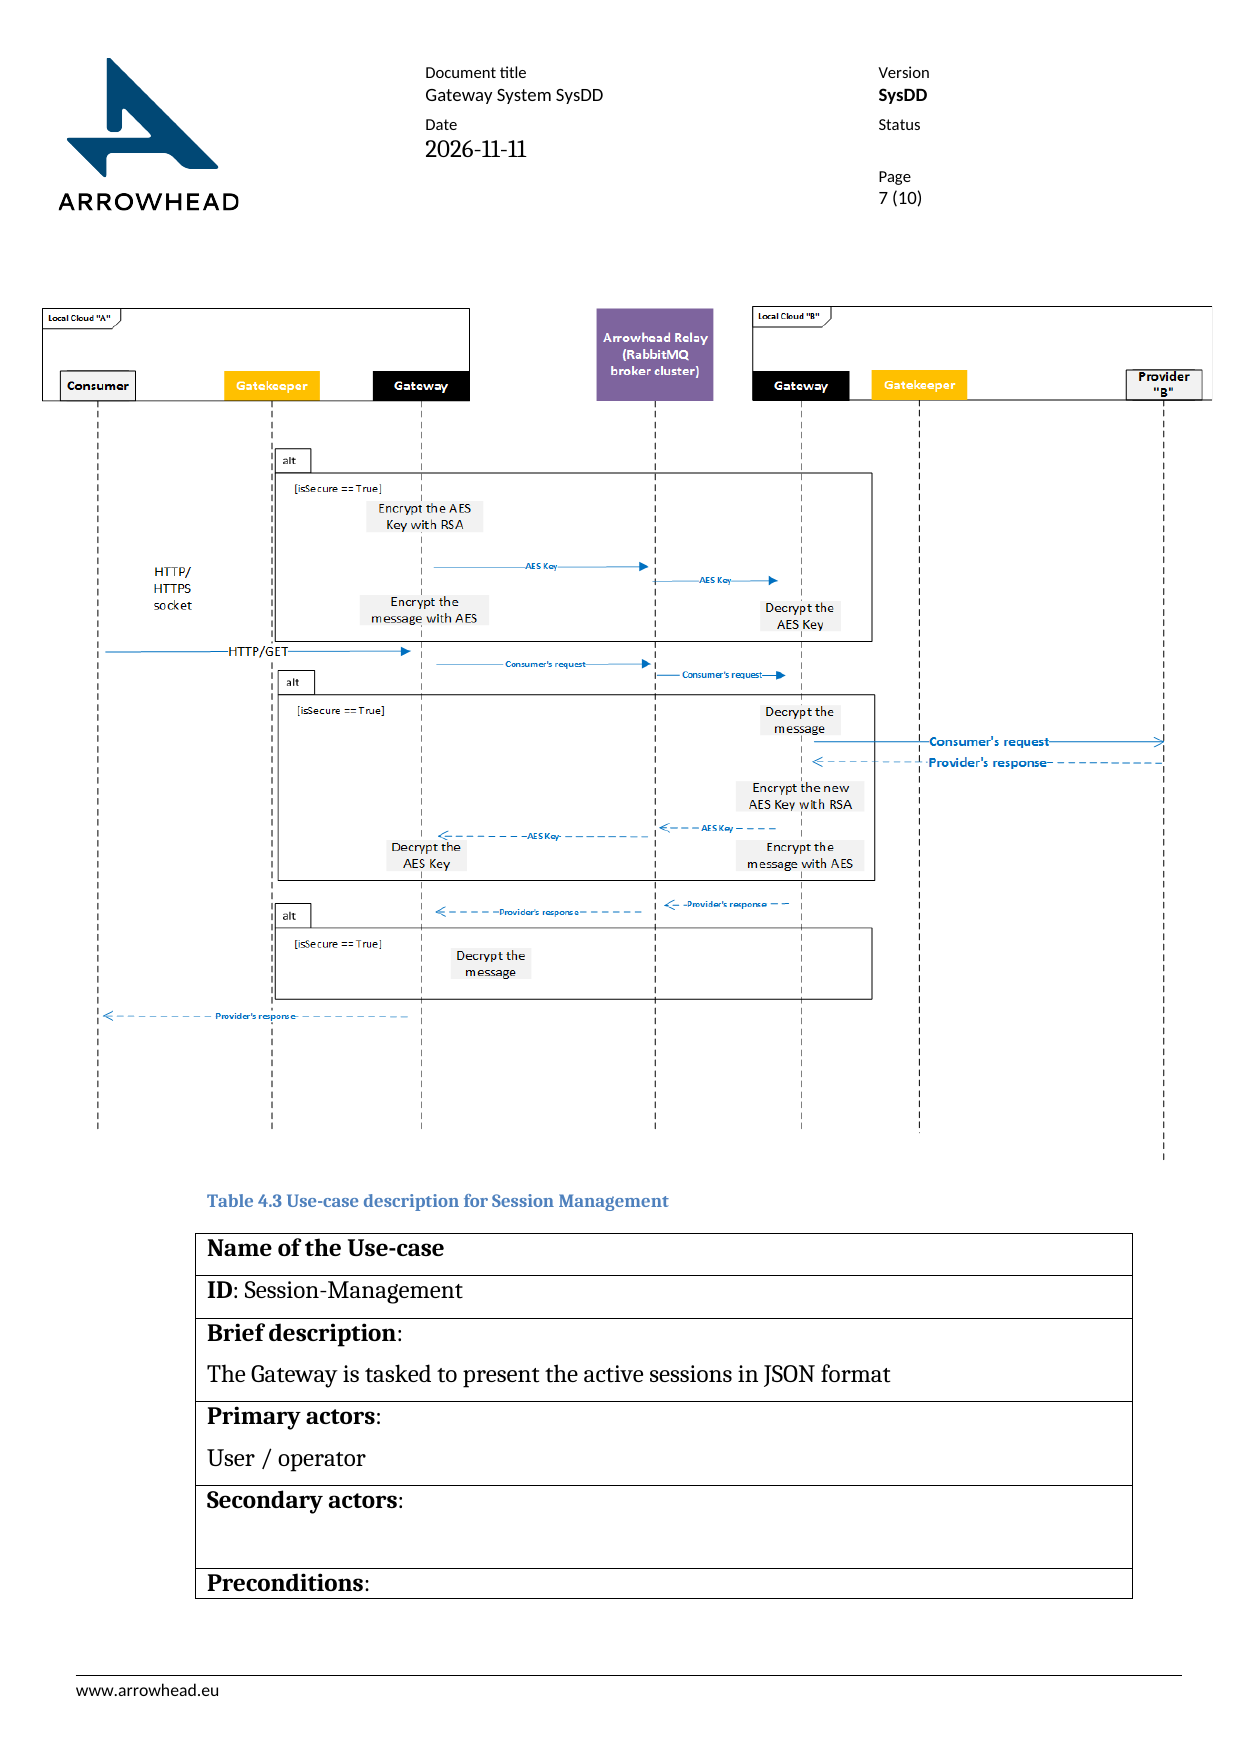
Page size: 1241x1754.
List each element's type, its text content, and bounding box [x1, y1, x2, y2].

picture [41, 306, 1213, 1162]
picture [58, 58, 239, 217]
table_cell ID: Session-Management [196, 1276, 1132, 1318]
table_cell Secondary actors: [196, 1486, 1132, 1568]
text Table 4. Use-case description for Session Management [207, 1191, 1122, 1212]
table_header Name of the Use-case [196, 1234, 1132, 1275]
table_cell Preconditions: The Gateway module is running. [196, 1569, 1132, 1598]
table_cell Primary actors: User / operator [196, 1402, 1132, 1485]
table_cell Brief description: The Gateway is tasked to present the active sessions in JSON format [196, 1319, 1132, 1401]
